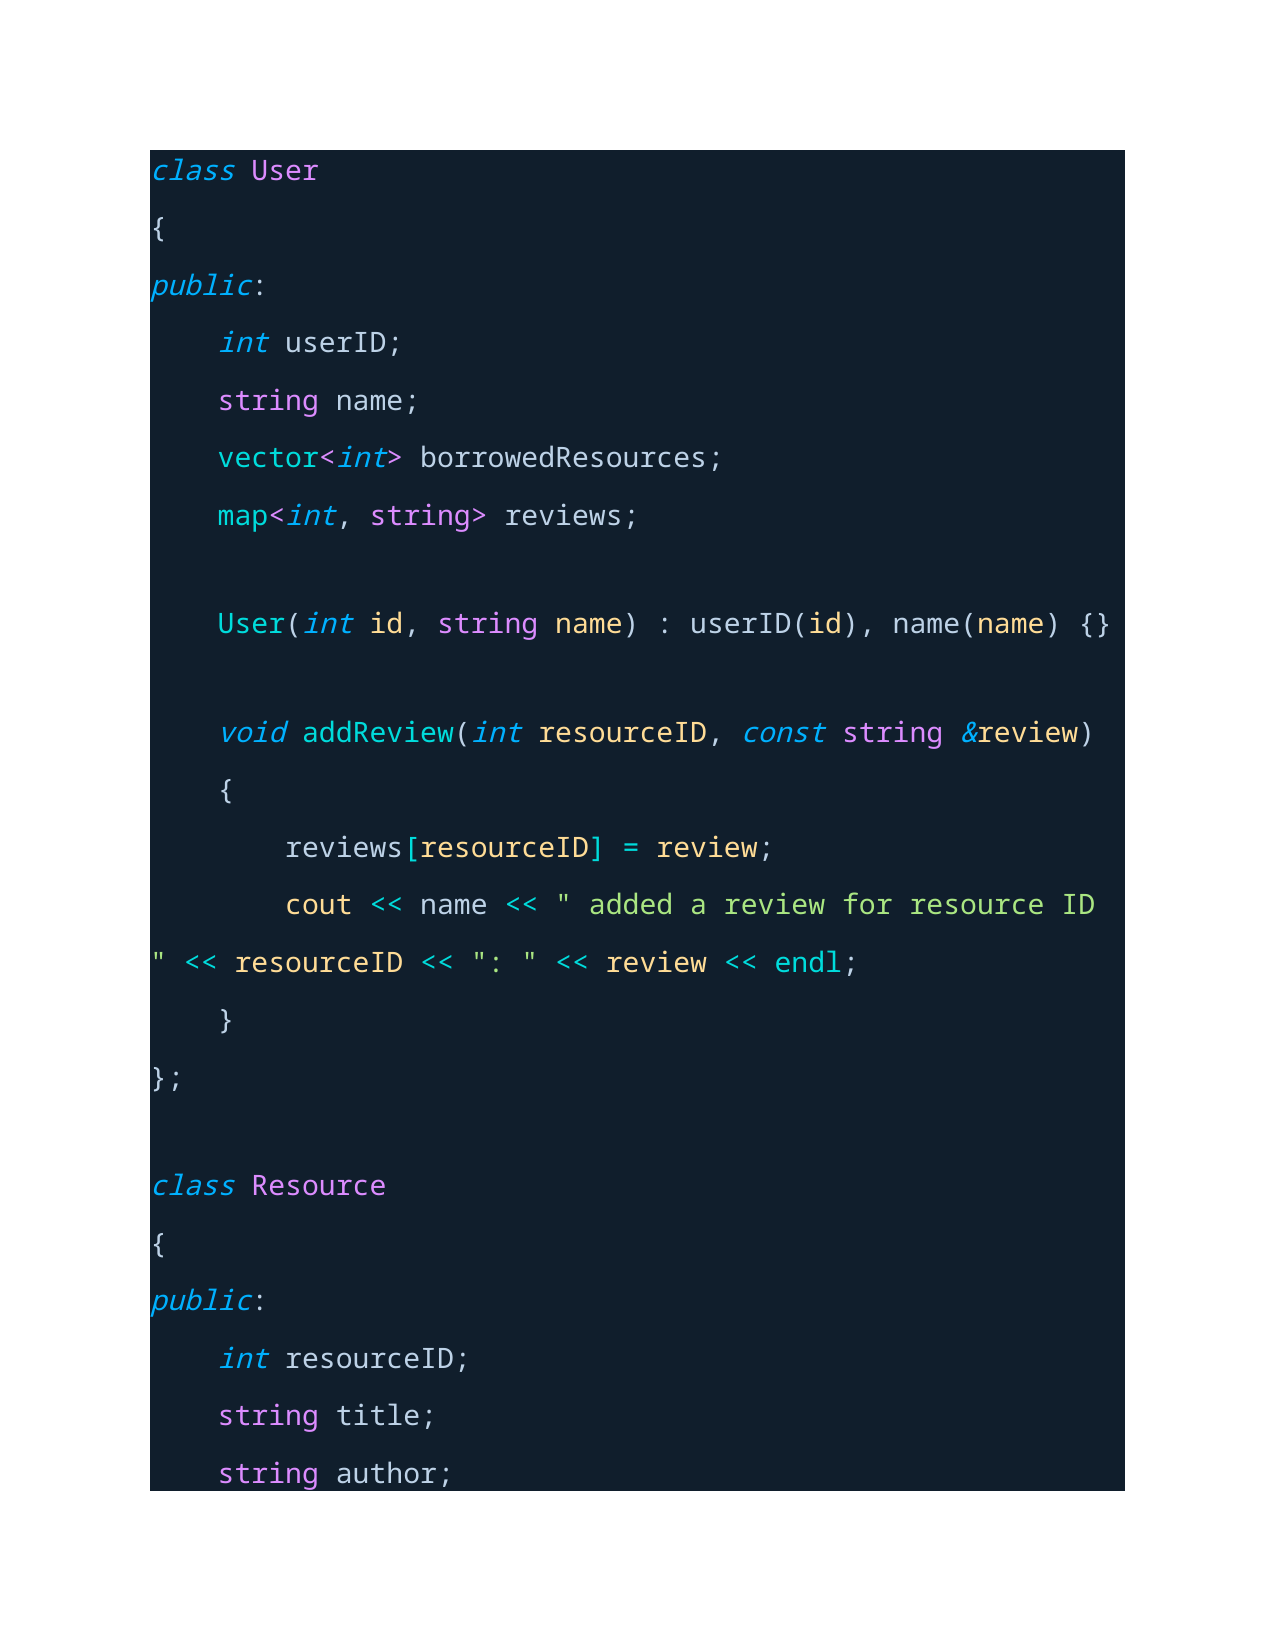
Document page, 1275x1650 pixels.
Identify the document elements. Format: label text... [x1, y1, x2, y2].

text { [150, 1223, 1125, 1261]
text string name; [150, 380, 1125, 418]
text } [150, 999, 1125, 1038]
text class User [150, 150, 1125, 188]
text public: [150, 1281, 1125, 1319]
text map<int, string> reviews; [150, 495, 1125, 533]
text void addReview(int resourceID, const string &review) [150, 712, 1125, 750]
text public: [150, 265, 1125, 303]
text string title; [150, 1396, 1125, 1434]
text class Resource [150, 1166, 1125, 1204]
text int resourceID; [150, 1338, 1125, 1376]
text reviews[resourceID] = review; [150, 827, 1125, 865]
text string author; [150, 1453, 1125, 1491]
text cout << name << " added a review for resource ID " << resourceID << ": " << review << endl; [150, 884, 1125, 980]
text vector<int> borrowedResources; [150, 437, 1125, 476]
text User(int id, string name) : userID(id), name(name) {} [150, 603, 1125, 642]
text int userID; [150, 322, 1125, 361]
text }; [150, 1057, 1125, 1095]
text { [150, 769, 1125, 808]
text { [150, 207, 1125, 246]
